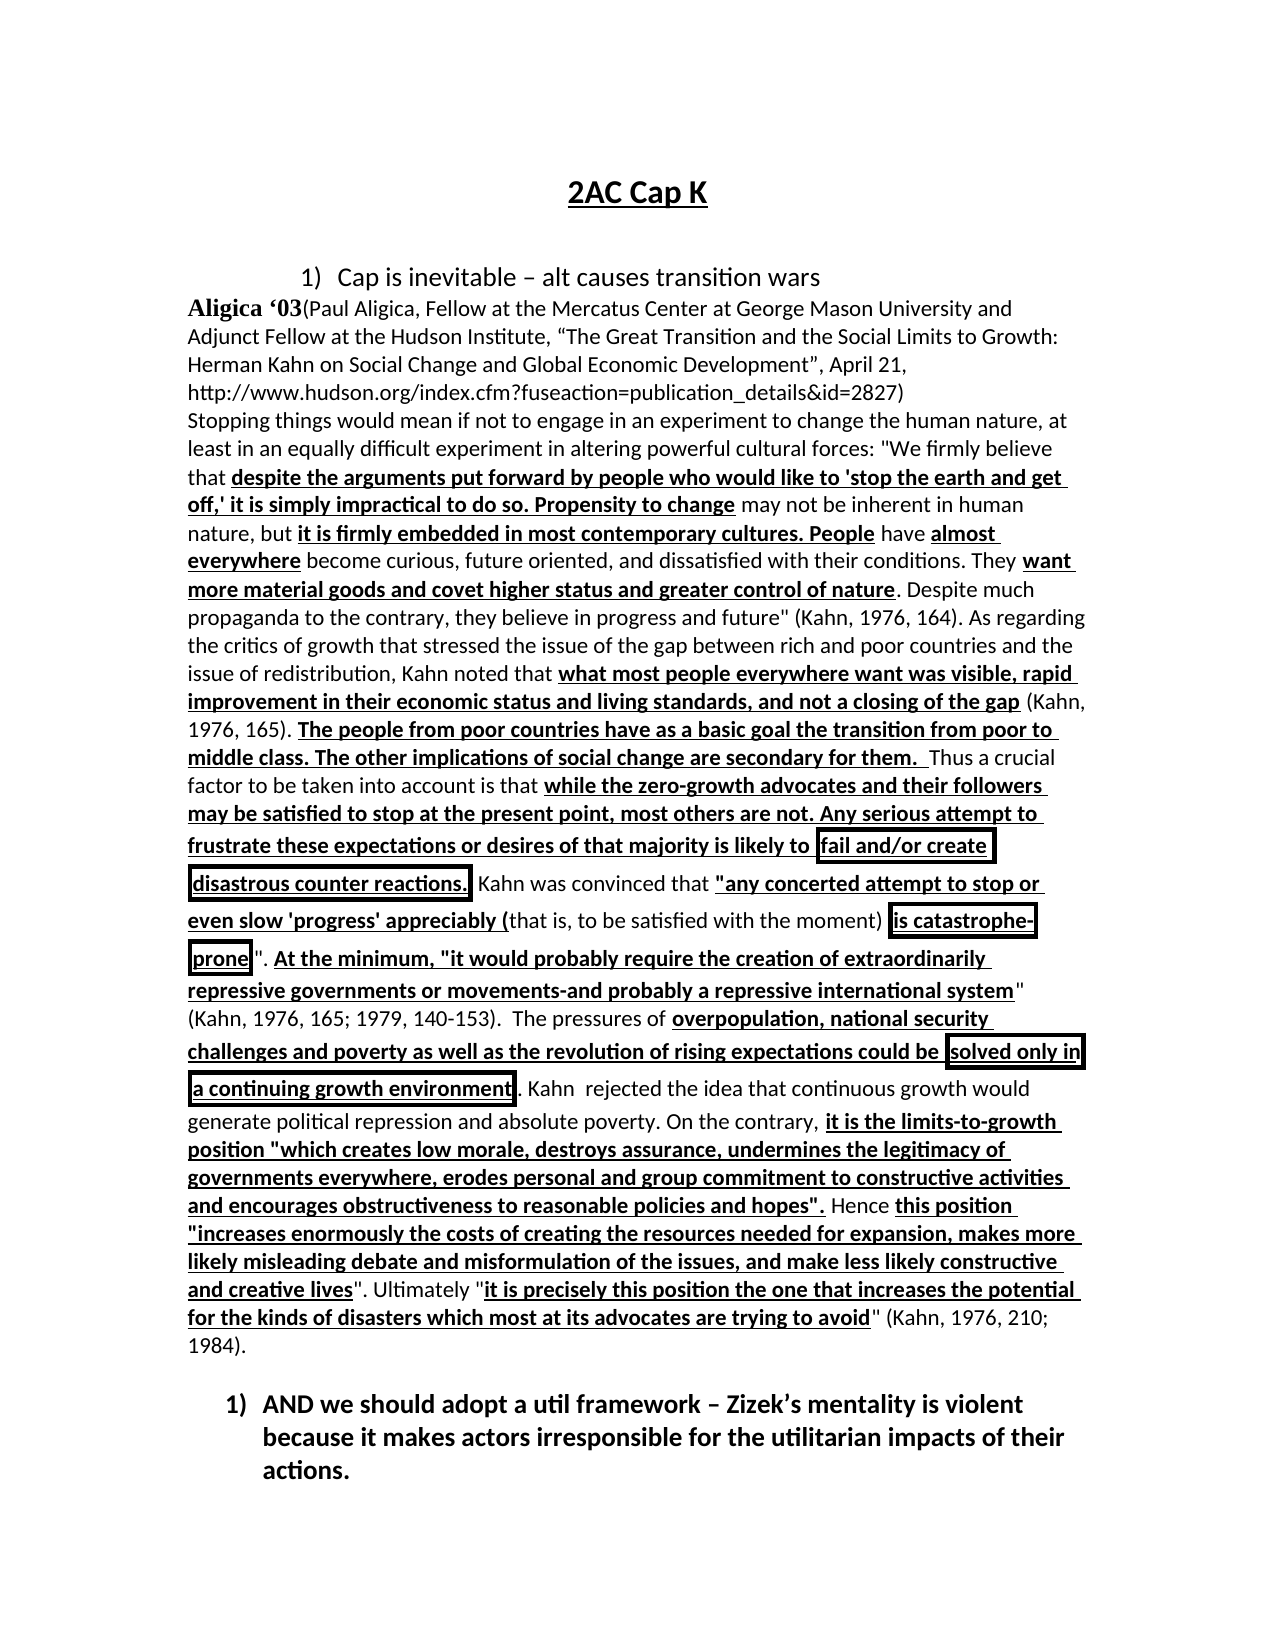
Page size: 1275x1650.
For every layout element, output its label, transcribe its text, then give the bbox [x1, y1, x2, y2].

text Stopping things would mean if not to engage in an experiment to change the human nature, at least in an equally difficult experiment in altering powerful cultural forces: "We firmly believe that despite the arguments put forward by people who would like to 'stop the earth and get off,' it is simply impractical to do so. Propensity to change may not be inherent in human nature, but it is firmly embedded in most contemporary cultures. People have almost everywhere become curious, future oriented, and dissatisfied with their conditions. They want more material goods and covet higher status and greater control of nature. Despite much propaganda to the contrary, they believe in progress and future" (Kahn, 1976, 164). As regarding the critics of growth that stressed the issue of the gap between rich and poor countries and the issue of redistribution, Kahn noted that what most people everywhere want was visible, rapid improvement in their economic status and living standards, and not a closing of the gap (Kahn, 1976, 165). The people from poor countries have as a basic goal the transition from poor to middle class. The other implications of social change are secondary for them. Thus a crucial factor to be taken into account is that while the zero-growth advocates and their followers may be satisfied to stop at the present point, most others are not. Any serious attempt to frustrate these expectations or desires of that majority is likely to fail and/or create disastrous counter reactions. Kahn was convinced that "any concerted attempt to stop or even slow 'progress' appreciably (that is, to be satisfied with the moment) is catastrophe-prone". At the minimum, "it would probably require the creation of extraordinarily repressive governments or movements-and probably a repressive international system" (Kahn, 1976, 165; 1979, 140-153). The pressures of overpopulation, national security challenges and poverty as well as the revolution of rising expectations could be solved only in a continuing growth environment. Kahn rejected the idea that continuous growth would generate political repression and absolute poverty. On the contrary, it is the limits-to-growth position "which creates low morale, destroys assurance, undermines the legitimacy of governments everywhere, erodes personal and group commitment to constructive activities and encourages obstructiveness to reasonable policies and hopes". Hence this position "increases enormously the costs of creating the resources needed for expansion, makes more likely misleading debate and misformulation of the issues, and make less likely constructive and creative lives". Ultimately "it is precisely this position the one that increases the potential for the kinds of disasters which most at its advocates are trying to avoid" (Kahn, 1976, 210; 1984). [187, 407, 1087, 1359]
text Aligica ‘03(Paul Aligica, Fellow at the Mercatus Center at George Mason University and Adjunct Fellow at the Hudson Institute, “The Great Transition and the Social Limits to Growth: Herman Kahn on Social Change and Global Economic Development”, April 21, http://www.hudson.org/index.cfm?fuseaction=publication_details&id=2827) [187, 293, 1087, 407]
list AND we should adopt a util framework – Zizek’s mentality is violent because it makes actors irresponsible for the utilitarian impacts of their actions. [225, 1387, 1087, 1487]
list Cap is inevitable – alt causes transition wars [300, 260, 1087, 293]
subtitle 2AC Cap K [187, 171, 1087, 212]
